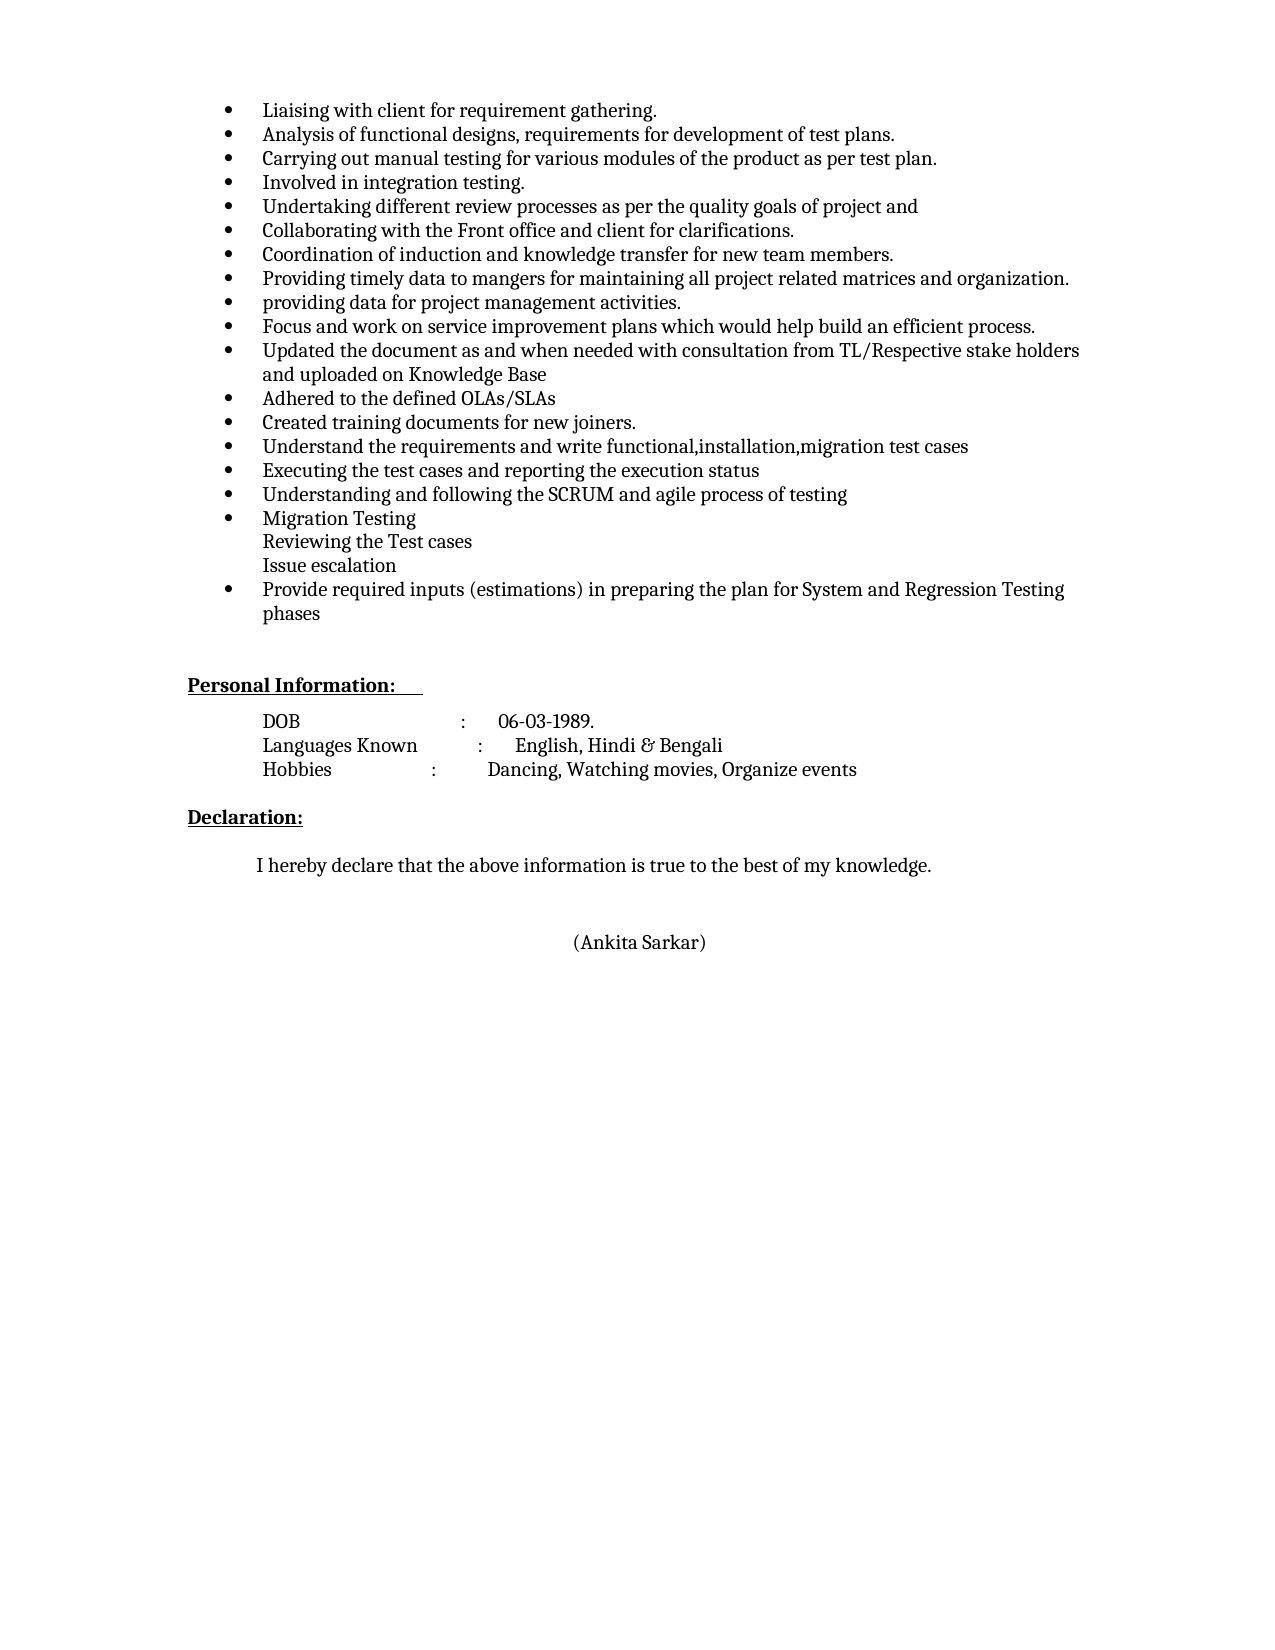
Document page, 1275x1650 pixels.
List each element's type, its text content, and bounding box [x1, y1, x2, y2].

text (Ankita Sarkar) [187, 930, 1087, 954]
list Collaborating with the Front office and client for clarifications. [225, 219, 1087, 243]
list Analysis of functional designs, requirements for development of test plans. [225, 123, 1087, 147]
list Provide required inputs (estimations) in preparing the plan for System and Regression Testing phases [225, 578, 1087, 626]
list DOB : 06-03-1989. [262, 710, 1087, 734]
list Liaising with client for requirement gathering. [225, 99, 1087, 123]
list Coordination of induction and knowledge transfer for new team members. [225, 243, 1087, 267]
list Executing the test cases and reporting the execution status [225, 458, 1087, 482]
list Providing timely data to mangers for maintaining all project related matrices and organization. [225, 267, 1087, 291]
list Hobbies : Dancing, Watching movies, Organize events [262, 758, 1087, 782]
list Migration Testing Reviewing the Test cases Issue escalation [225, 506, 1087, 578]
list Focus and work on service improvement plans which would help build an efficient process. [225, 314, 1087, 338]
list Carrying out manual testing for various modules of the product as per test plan. [225, 147, 1087, 171]
list Involved in integration testing. [225, 171, 1087, 195]
text I hereby declare that the above information is true to the best of my knowledge. [187, 854, 1087, 878]
list Languages Known : English, Hindi & Bengali [262, 734, 1087, 758]
list Adhered to the defined OLAs/SLAs [225, 386, 1087, 410]
list Undertaking different review processes as per the quality goals of project and [225, 195, 1087, 219]
text Personal Information: [187, 674, 1087, 698]
list providing data for project management activities. [225, 291, 1087, 314]
list Understand the requirements and write functional,installation,migration test cases [225, 434, 1087, 458]
list Created training documents for new joiners. [225, 410, 1087, 434]
text Declaration: [187, 806, 1087, 830]
list Understanding and following the SCRUM and agile process of testing [225, 482, 1087, 506]
list Updated the document as and when needed with consultation from TL/Respective stake holders and uploaded on Knowledge Base [225, 338, 1087, 386]
